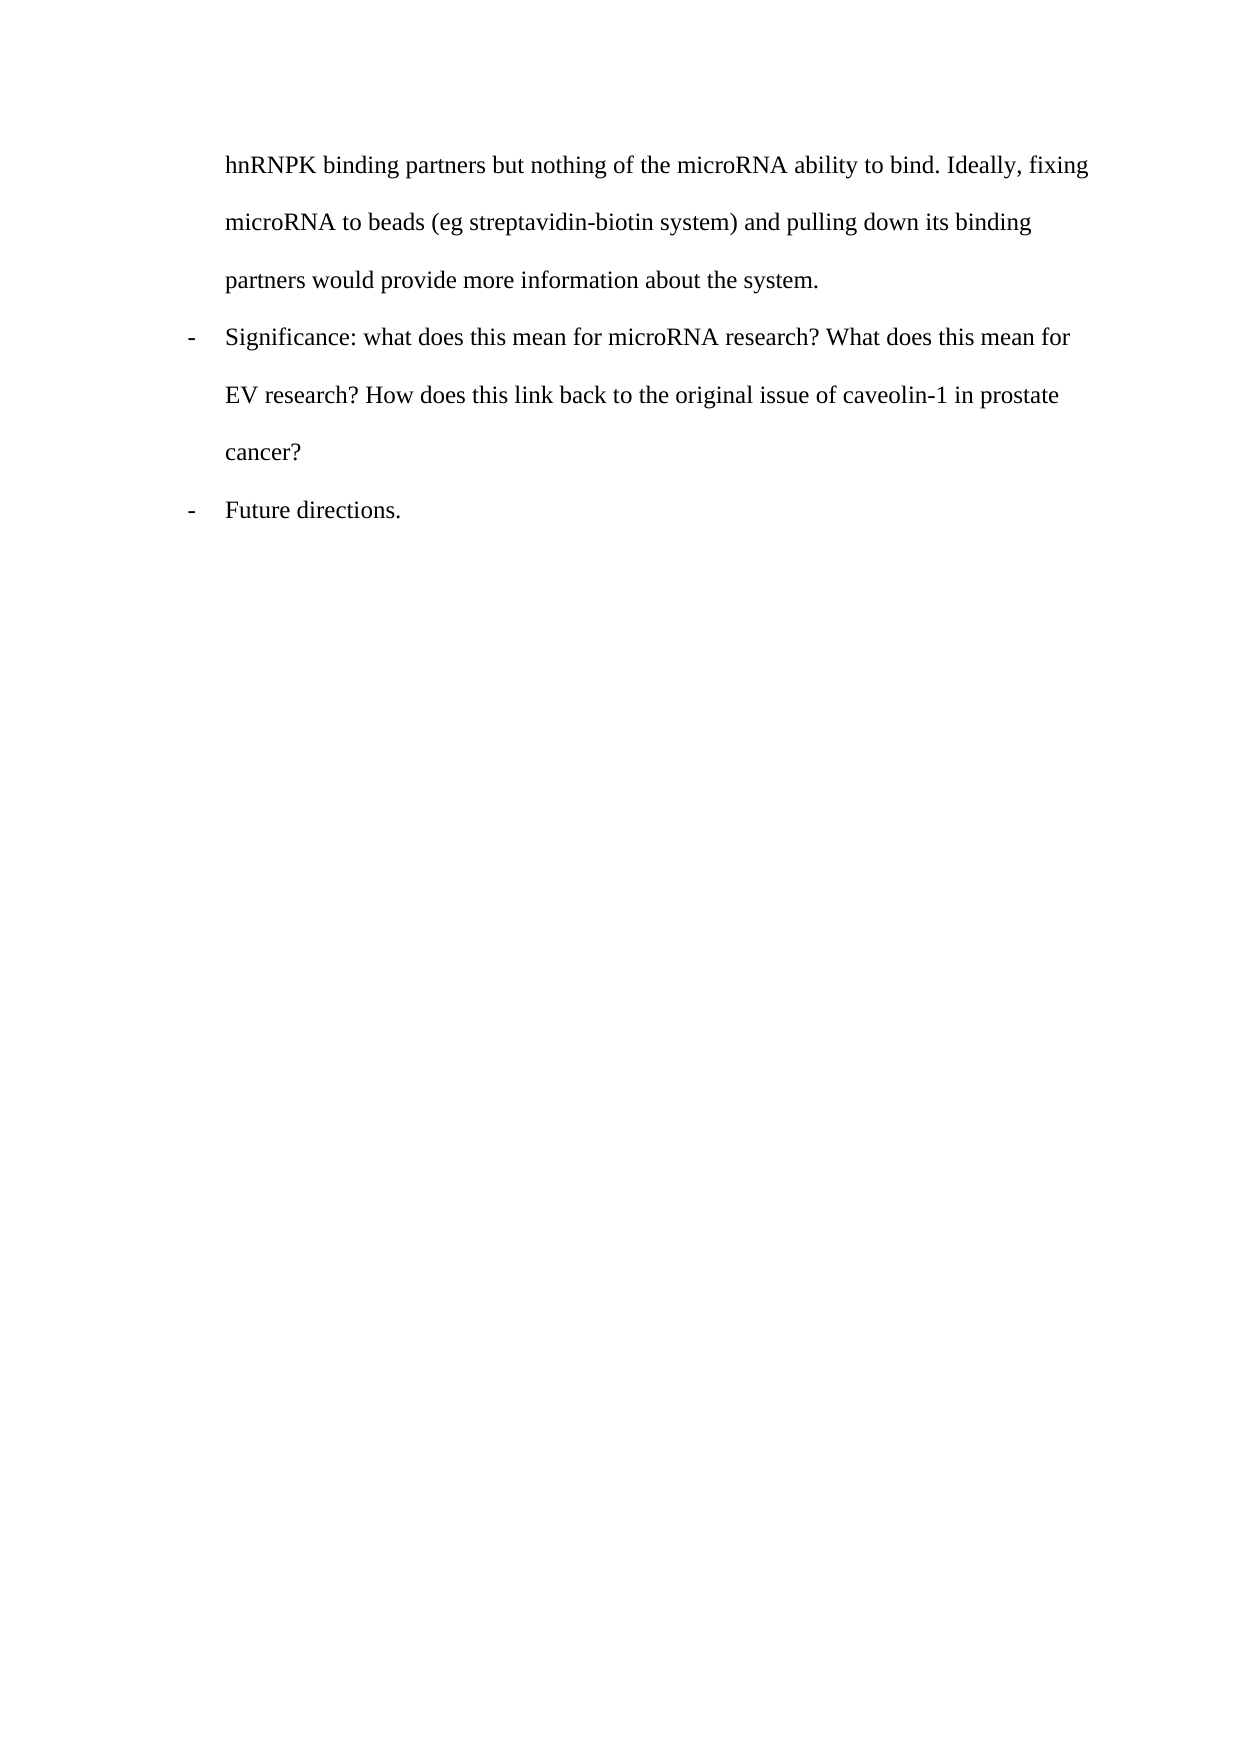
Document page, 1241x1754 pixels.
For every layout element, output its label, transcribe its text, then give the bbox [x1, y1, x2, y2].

list Future directions. [187, 495, 1090, 524]
list Significance: what does this mean for microRNA research? What does this mean for EV research? How does this link back to the original issue of caveolin-1 in prostate cancer? [187, 322, 1090, 466]
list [187, 150, 1090, 294]
